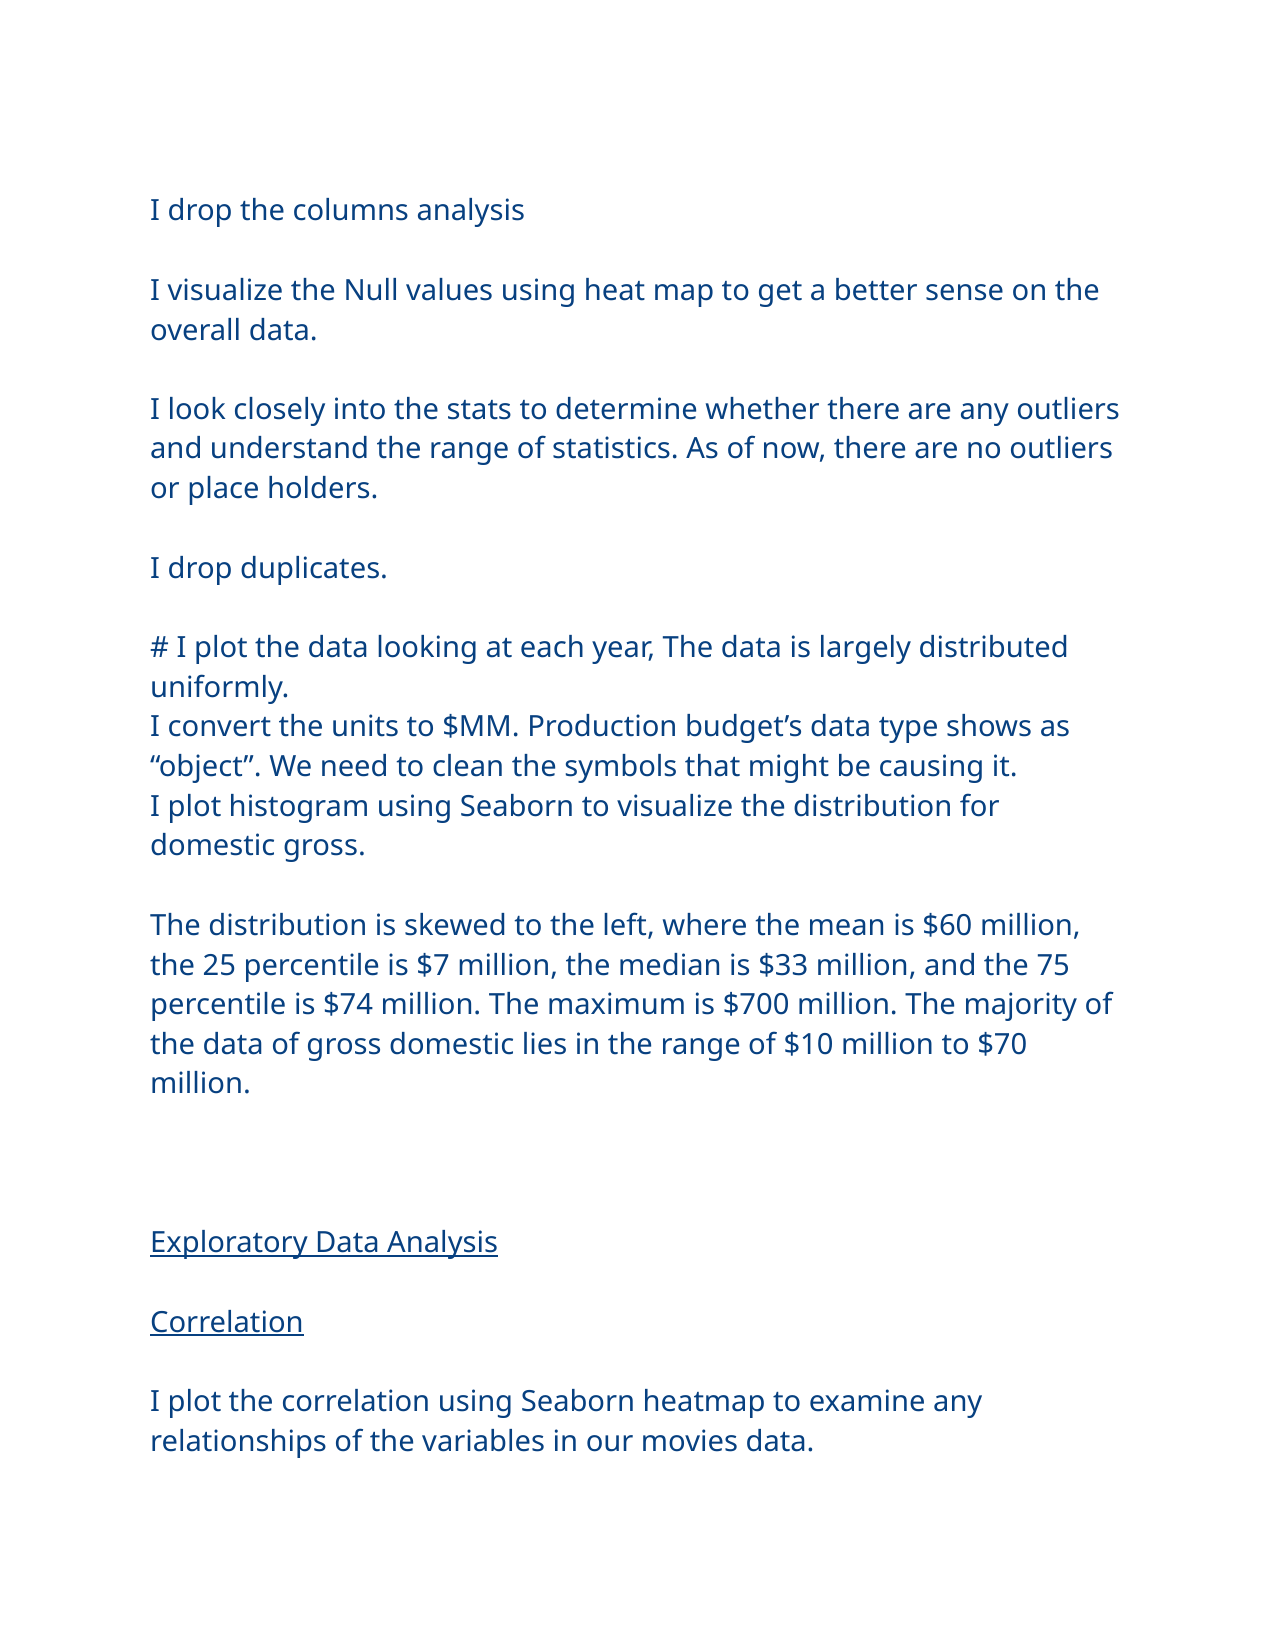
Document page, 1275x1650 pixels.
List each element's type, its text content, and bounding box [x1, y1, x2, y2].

text I drop the columns analysis [150, 190, 1125, 229]
text Exploratory Data Analysis [150, 1222, 1125, 1261]
text I visualize the Null values using heat map to get a better sense on the overall data. [150, 269, 1125, 348]
text The distribution is skewed to the left, where the mean is $60 million, the 25 percentile is $7 million, the median is $33 million, and the 75 percentile is $74 million. The maximum is $700 million. The majority of the data of gross domestic lies in the range of $10 million to $70 million. [150, 904, 1125, 1102]
text I convert the units to $MM. Production budget’s data type shows as “object”. We need to clean the symbols that might be causing it. [150, 706, 1125, 785]
text I plot histogram using Seaborn to visualize the distribution for domestic gross. [150, 785, 1125, 864]
text # I plot the data looking at each year, The data is largely distributed uniformly. [150, 626, 1125, 706]
text I drop duplicates. [150, 547, 1125, 587]
text Correlation [150, 1301, 1125, 1341]
text I plot the correlation using Seaborn heatmap to examine any relationships of the variables in our movies data. [150, 1380, 1125, 1460]
text I look closely into the stats to determine whether there are any outliers and understand the range of statistics. As of now, there are no outliers or place holders. [150, 388, 1125, 507]
